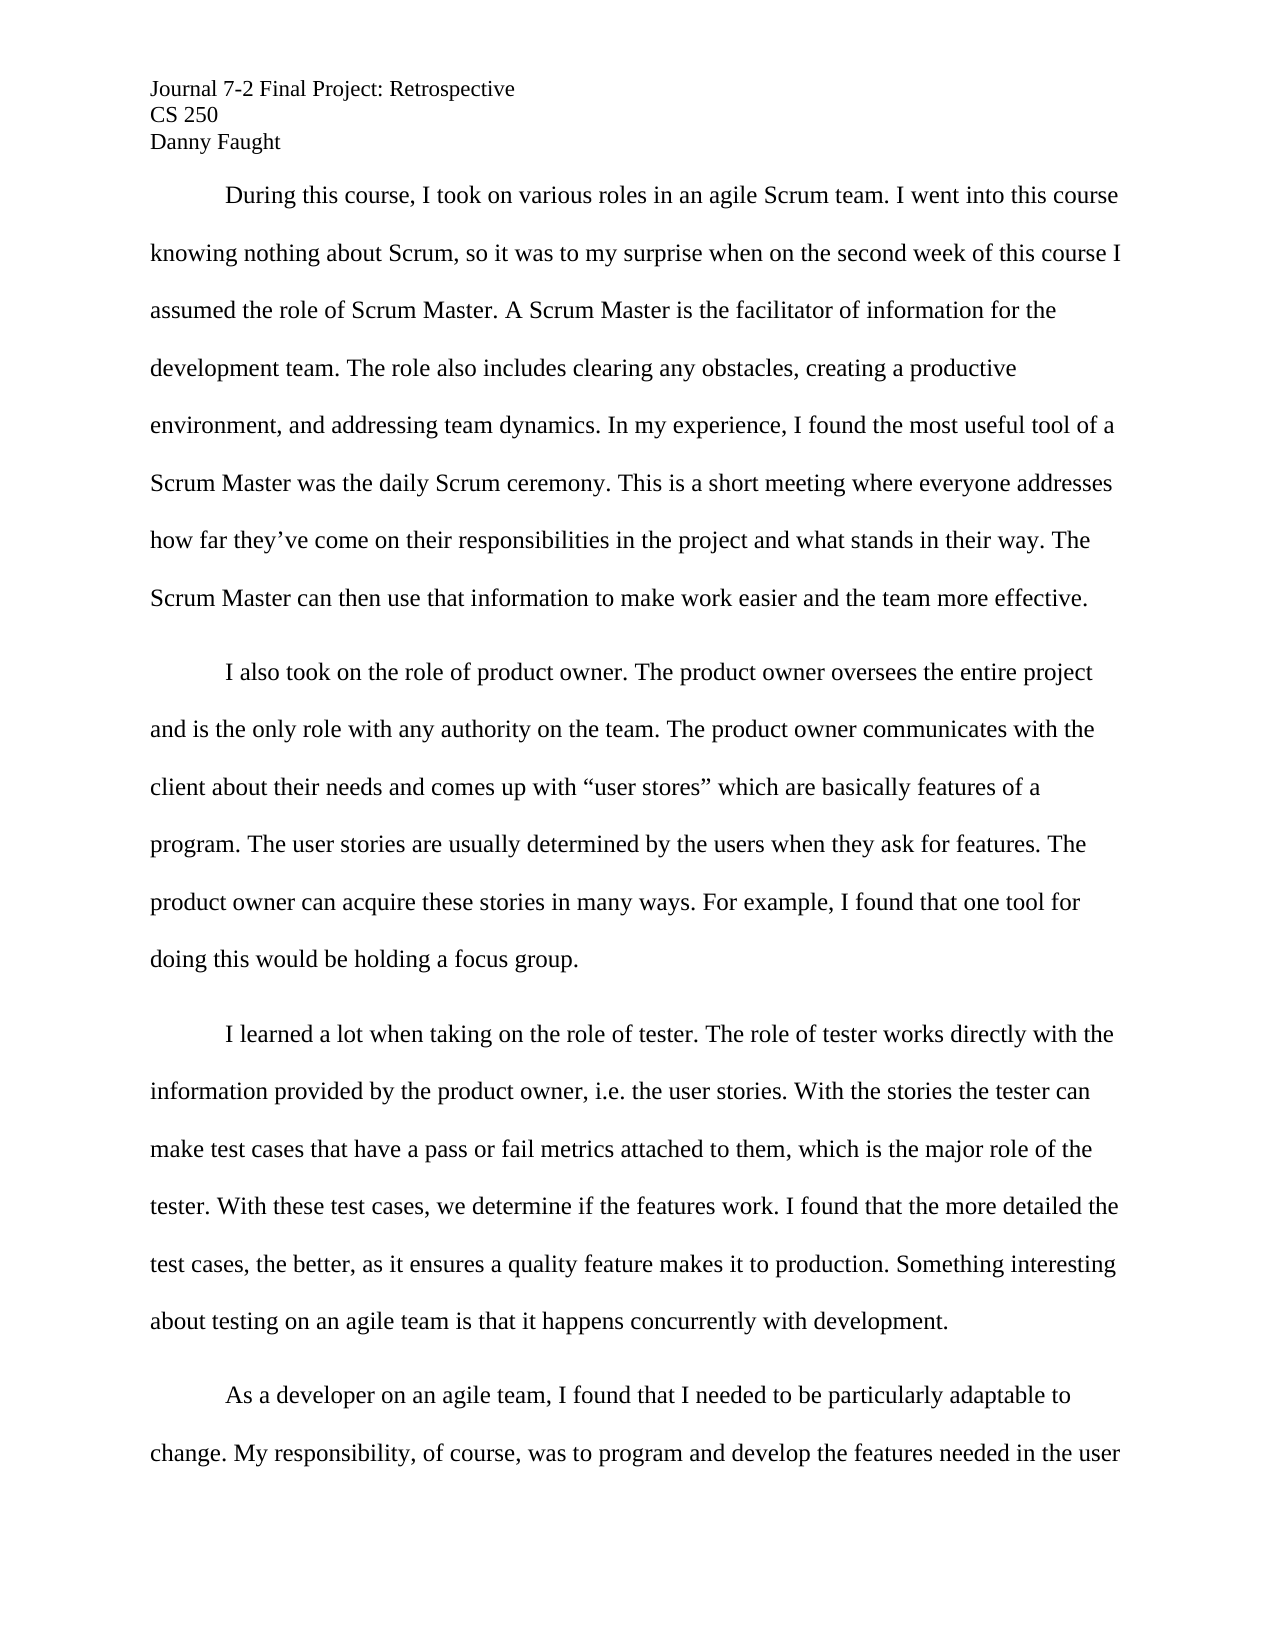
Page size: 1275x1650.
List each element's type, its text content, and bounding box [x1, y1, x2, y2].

text During this course, I took on various roles in an agile Scrum team. I went into this course knowing nothing about Scrum, so it was to my surprise when on the second week of this course I assumed the role of Scrum Master. A Scrum Master is the facilitator of information for the development team. The role also includes clearing any obstacles, creating a productive environment, and addressing team dynamics. In my experience, I found the most useful tool of a Scrum Master was the daily Scrum ceremony. This is a short meeting where everyone addresses how far they’ve come on their responsibilities in the project and what stands in their way. The Scrum Master can then use that information to make work easier and the team more effective. [150, 180, 1125, 612]
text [150, 1380, 1125, 1467]
text I learned a lot when taking on the role of tester. The role of tester works directly with the information provided by the product owner, i.e. the user stories. With the stories the tester can make test cases that have a pass or fail metrics attached to them, which is the major role of the tester. With these test cases, we determine if the features work. I found that the more detailed the test cases, the better, as it ensures a quality feature makes it to production. Something interesting about testing on an agile team is that it happens concurrently with development. [150, 1019, 1125, 1335]
text I also took on the role of product owner. The product owner oversees the entire project and is the only role with any authority on the team. The product owner communicates with the client about their needs and comes up with “user stores” which are basically features of a program. The user stories are usually determined by the users when they ask for features. The product owner can acquire these stories in many ways. For example, I found that one tool for doing this would be holding a focus group. [150, 657, 1125, 973]
